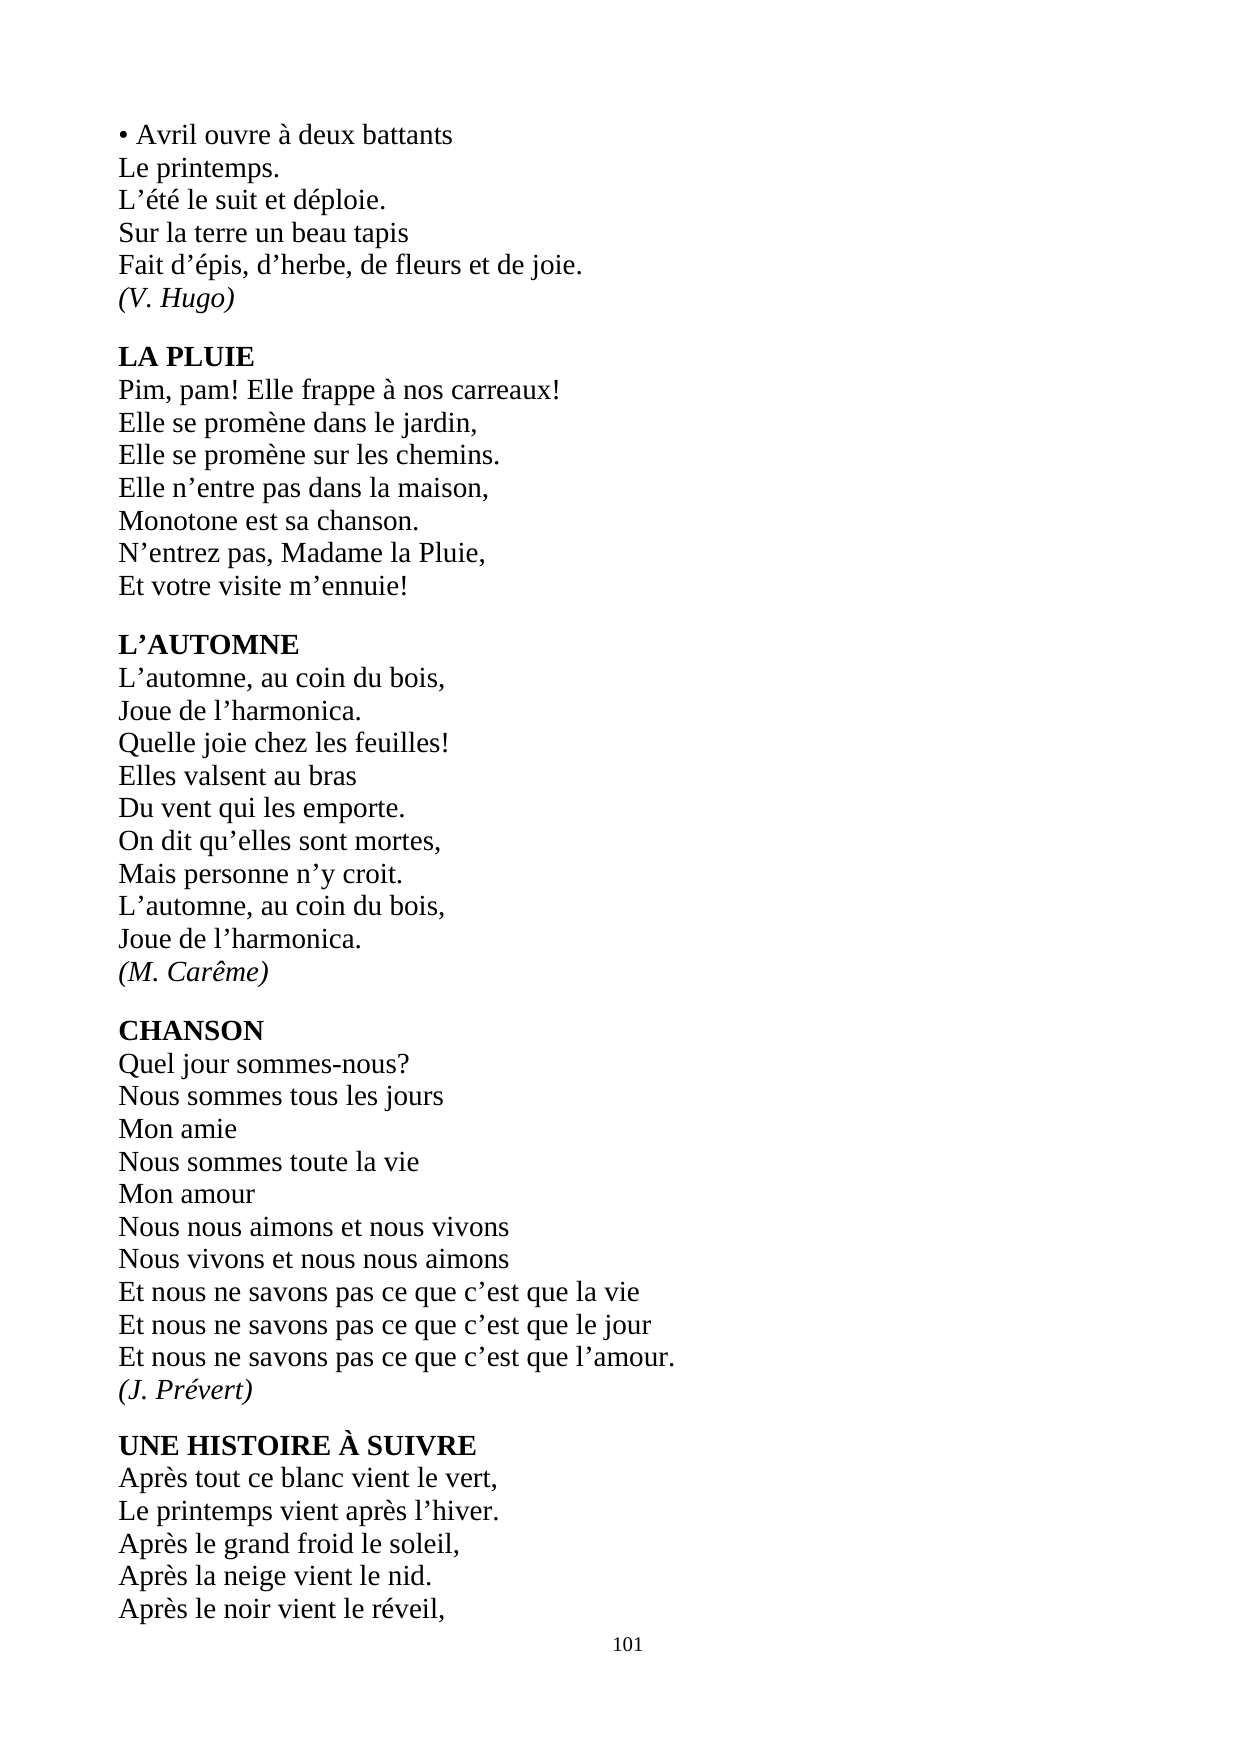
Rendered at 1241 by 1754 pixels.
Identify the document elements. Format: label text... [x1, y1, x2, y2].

text CHANSON Quel jour sommes-nous? Nous sommes tous les jours Mon amie Nous sommes toute la vie Mon amour Nous nous aimons et nous vivons Nous vivons et nous nous aimons Et nous ne savons pas ce que c’est que la vie Et nous ne savons pas ce que c’est que le jour Et nous ne savons pas ce que c’est que l’amour. (J. Prévert) [118, 1014, 1137, 1429]
text LA PLUIE [118, 341, 1137, 373]
text Pim, pam! Elle frappe à nos carreaux! Elle se promène dans le jardin, Elle se promène sur les chemins. Elle n’entre pas dans la maison, Monotone est sa chanson. N’entrez pas, Madame la Pluie, Et votre visite m’ennuie! [118, 373, 1137, 629]
text • Avril ouvre à deux battants Le printemps. L’été le suit et déploie. Sur la terre un beau tapis Fait d’épis, d’herbe, de fleurs et de joie. (V. Hugo) [118, 118, 1137, 341]
text L’AUTOMNE L’automne, au coin du bois, Joue de l’harmonica. Quelle joie chez les feuilles! Elles valsent au bras Du vent qui les emporte. On dit qu’elles sont mortes, Mais personne n’y croit. L’automne, au coin du bois, Joue de l’harmonica. (M. Carême) [118, 629, 1137, 1014]
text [118, 1429, 1137, 1624]
